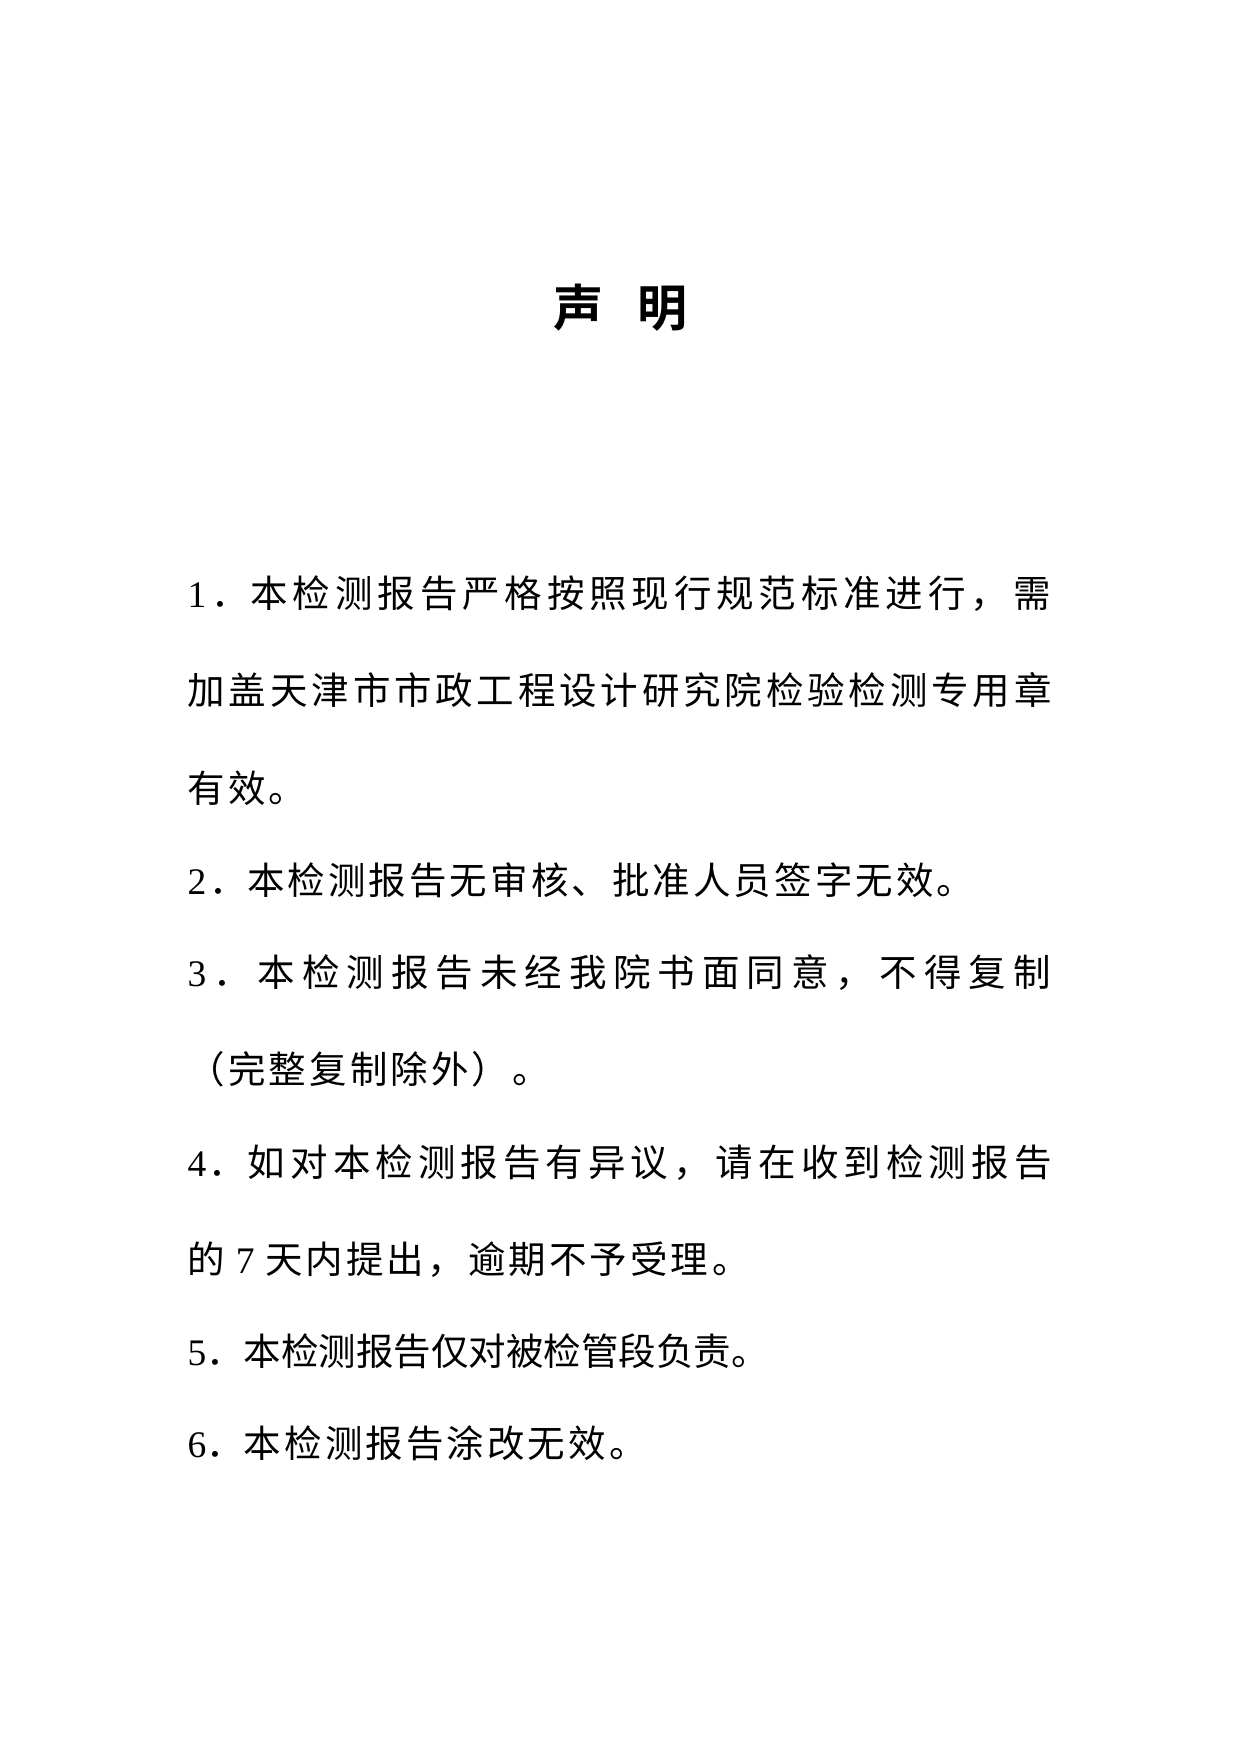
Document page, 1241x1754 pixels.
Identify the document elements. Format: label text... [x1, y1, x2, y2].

text 5．本检测报告仅对被检管段负责。 [187, 1317, 1053, 1382]
text 6．本检测报告涂改无效。 [187, 1409, 1053, 1474]
text 3．本检测报告未经我院书面同意，不得复制（完整复制除外）。 [187, 937, 1053, 1100]
text 1．本检测报告严格按照现行规范标准进行，需加盖天津市市政工程设计研究院检验检测专用章有效。 [187, 558, 1053, 818]
text 2．本检测报告无审核、批准人员签字无效。 [187, 845, 1053, 910]
text 4．如对本检测报告有异议，请在收到检测报告的7天内提出，逾期不予受理。 [187, 1127, 1053, 1289]
text 声 明 [187, 256, 1053, 354]
